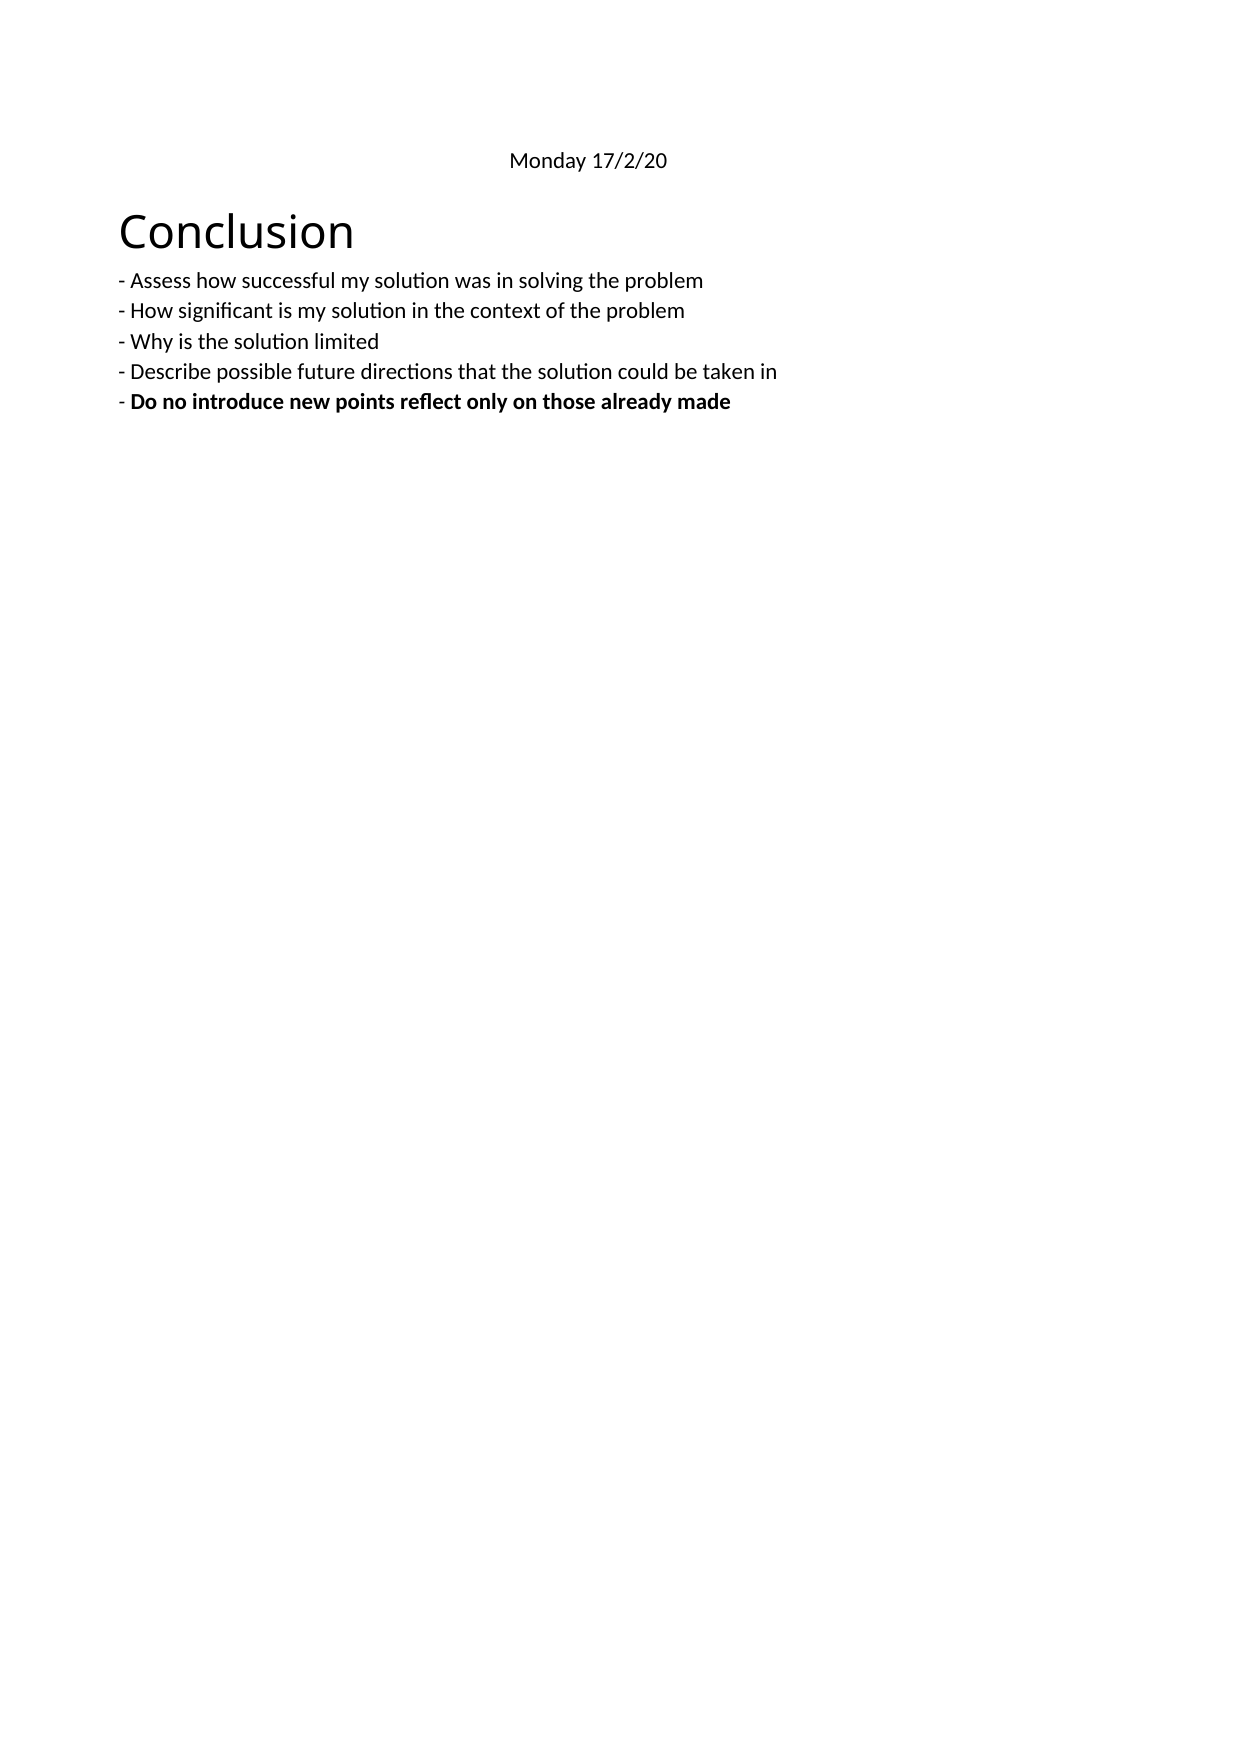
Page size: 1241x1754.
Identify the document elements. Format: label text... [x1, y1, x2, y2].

subtitle Conclusion [118, 199, 1122, 262]
text - Assess how successful my solution was in solving the problem - How significant is my solution in the context of the problem - Why is the solution limited - Describe possible future directions that the solution could be taken in - Do no introduce new points reflect only on those already made [118, 266, 1122, 415]
